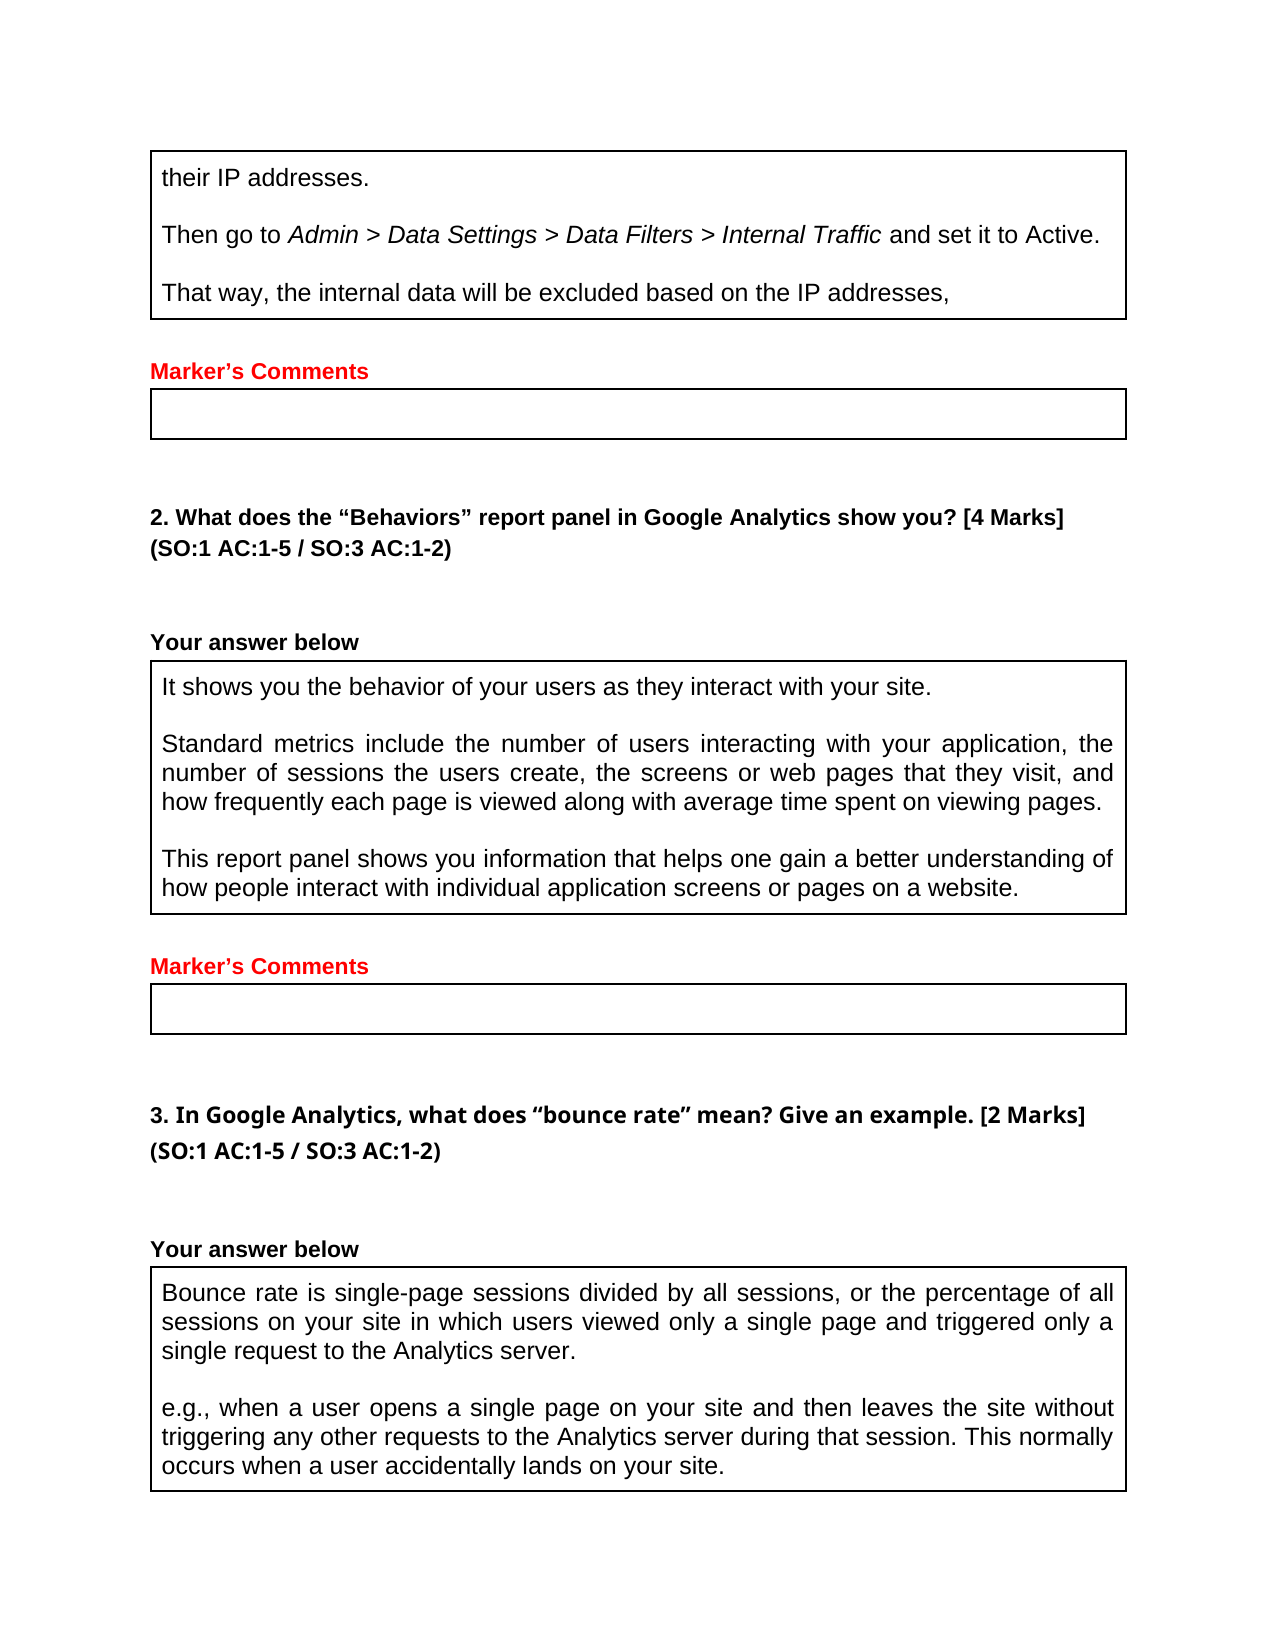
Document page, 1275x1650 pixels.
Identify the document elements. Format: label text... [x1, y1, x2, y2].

table_header Bounce rate is single-page sessions divided by all sessions, or the percentage of all sessions on your site in which users viewed only a single page and triggered only a single request to the Analytics server. e.g., when a user opens a single page on your site and then leaves the site without triggering any other requests to the Analytics server during that session. This normally occurs when a user accidentally lands on your site. [152, 1268, 1125, 1490]
text 3. In Google Analytics, what does “bounce rate” mean? Give an example. [2 Marks](SO:1 AC:1-5 / SO:3 AC:1-2) [150, 1099, 1125, 1166]
table_header [152, 985, 1125, 1032]
text Marker’s Comments [150, 358, 1125, 384]
text 2. What does the “Behaviors” report panel in Google Analytics show you? [4 Marks](SO:1 AC:1-5 / SO:3 AC:1-2) [150, 504, 1125, 561]
text Your answer below [150, 629, 1125, 656]
text Marker’s Comments [150, 953, 1125, 979]
text Your answer below [150, 1236, 1125, 1262]
table_header It shows you the behavior of your users as they interact with your site. Standard metrics include the number of users interacting with your application, the number of sessions the users create, the screens or web pages that they visit, and how frequently each page is viewed along with average time spent on viewing pages. This report panel shows you information that helps one gain a better understanding of how people interact with individual application screens or pages on a website. [152, 662, 1125, 912]
table_header [152, 390, 1125, 438]
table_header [152, 152, 1125, 317]
